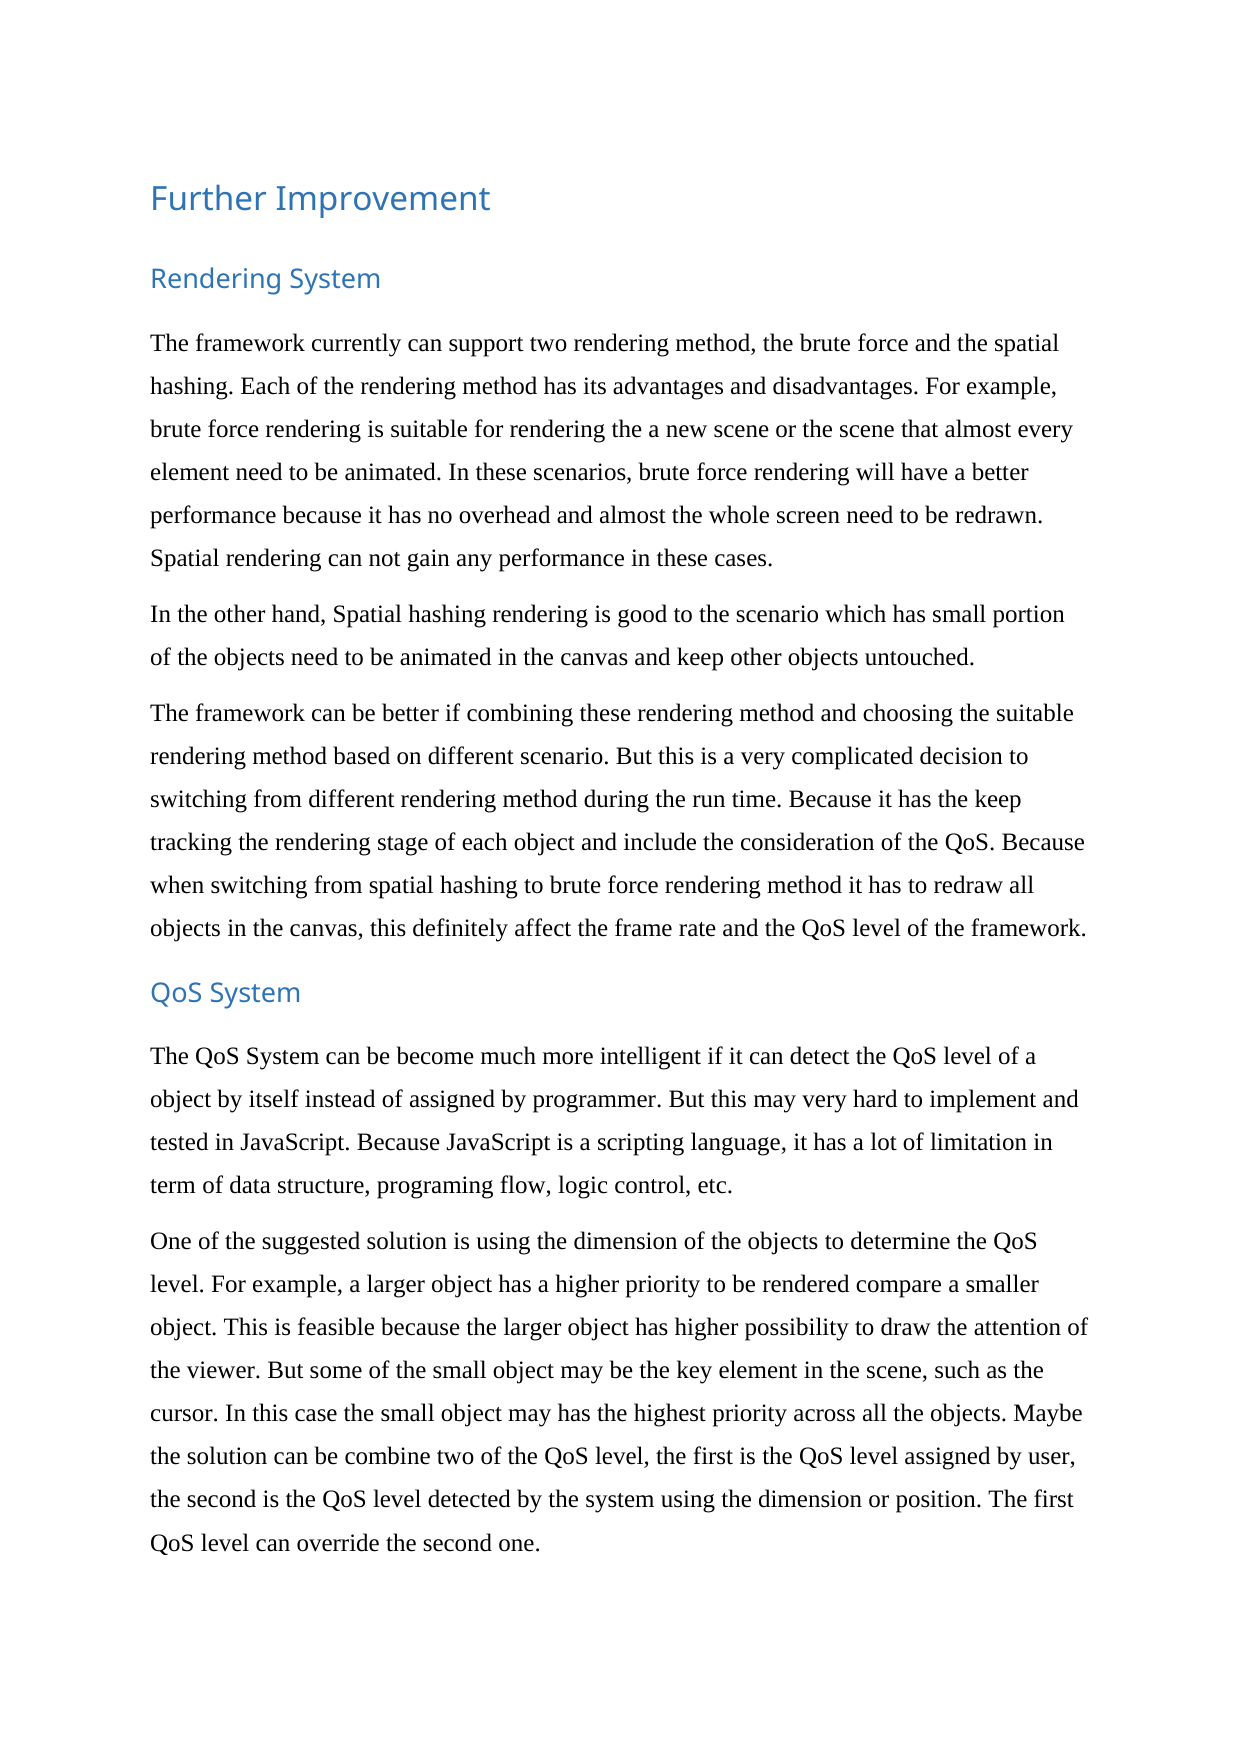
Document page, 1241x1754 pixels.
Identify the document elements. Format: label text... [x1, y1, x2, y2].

text The framework can be better if combining these rendering method and choosing the suitable rendering method based on different scenario. But this is a very complicated decision to switching from different rendering method during the run time. Because it has the keep tracking the rendering stage of each object and include the consideration of the QoS. Because when switching from spatial hashing to brute force rendering method it has to redraw all objects in the canvas, this definitely affect the frame rate and the QoS level of the framework. [150, 698, 1090, 942]
text One of the suggested solution is using the dimension of the objects to determine the QoS level. For example, a larger object has a higher priority to be rendered compare a smaller object. This is feasible because the larger object has higher possibility to draw the attention of the viewer. But some of the small object may be the key element in the scene, such as the cursor. In this case the small object may has the highest priority across all the objects. Maybe the solution can be combine two of the QoS level, the first is the QoS level assigned by user, the second is the QoS level detected by the system using the dimension or position. The first QoS level can override the second one. [150, 1226, 1090, 1556]
text The framework currently can support two rendering method, the brute force and the spatial hashing. Each of the rendering method has its advantages and disadvantages. For example, brute force rendering is suitable for rendering the a new scene or the scene that almost every element need to be animated. In these scenarios, brute force rendering will have a better performance because it has no overhead and almost the whole screen need to be redrawn. Spatial rendering can not gain any performance in these cases. [150, 328, 1090, 572]
subtitle Further Improvement [150, 175, 1090, 220]
subtitle Rendering System [150, 260, 1090, 297]
subtitle QoS System [150, 973, 1090, 1010]
text The QoS System can be become much more intelligent if it can detect the QoS level of a object by itself instead of assigned by programmer. But this may very hard to implement and tested in JavaScript. Because JavaScript is a scripting language, it has a lot of limitation in term of data structure, programing flow, logic control, etc. [150, 1041, 1090, 1199]
text In the other hand, Spatial hashing rendering is good to the scenario which has small portion of the objects need to be animated in the canvas and keep other objects untouched. [150, 599, 1090, 671]
